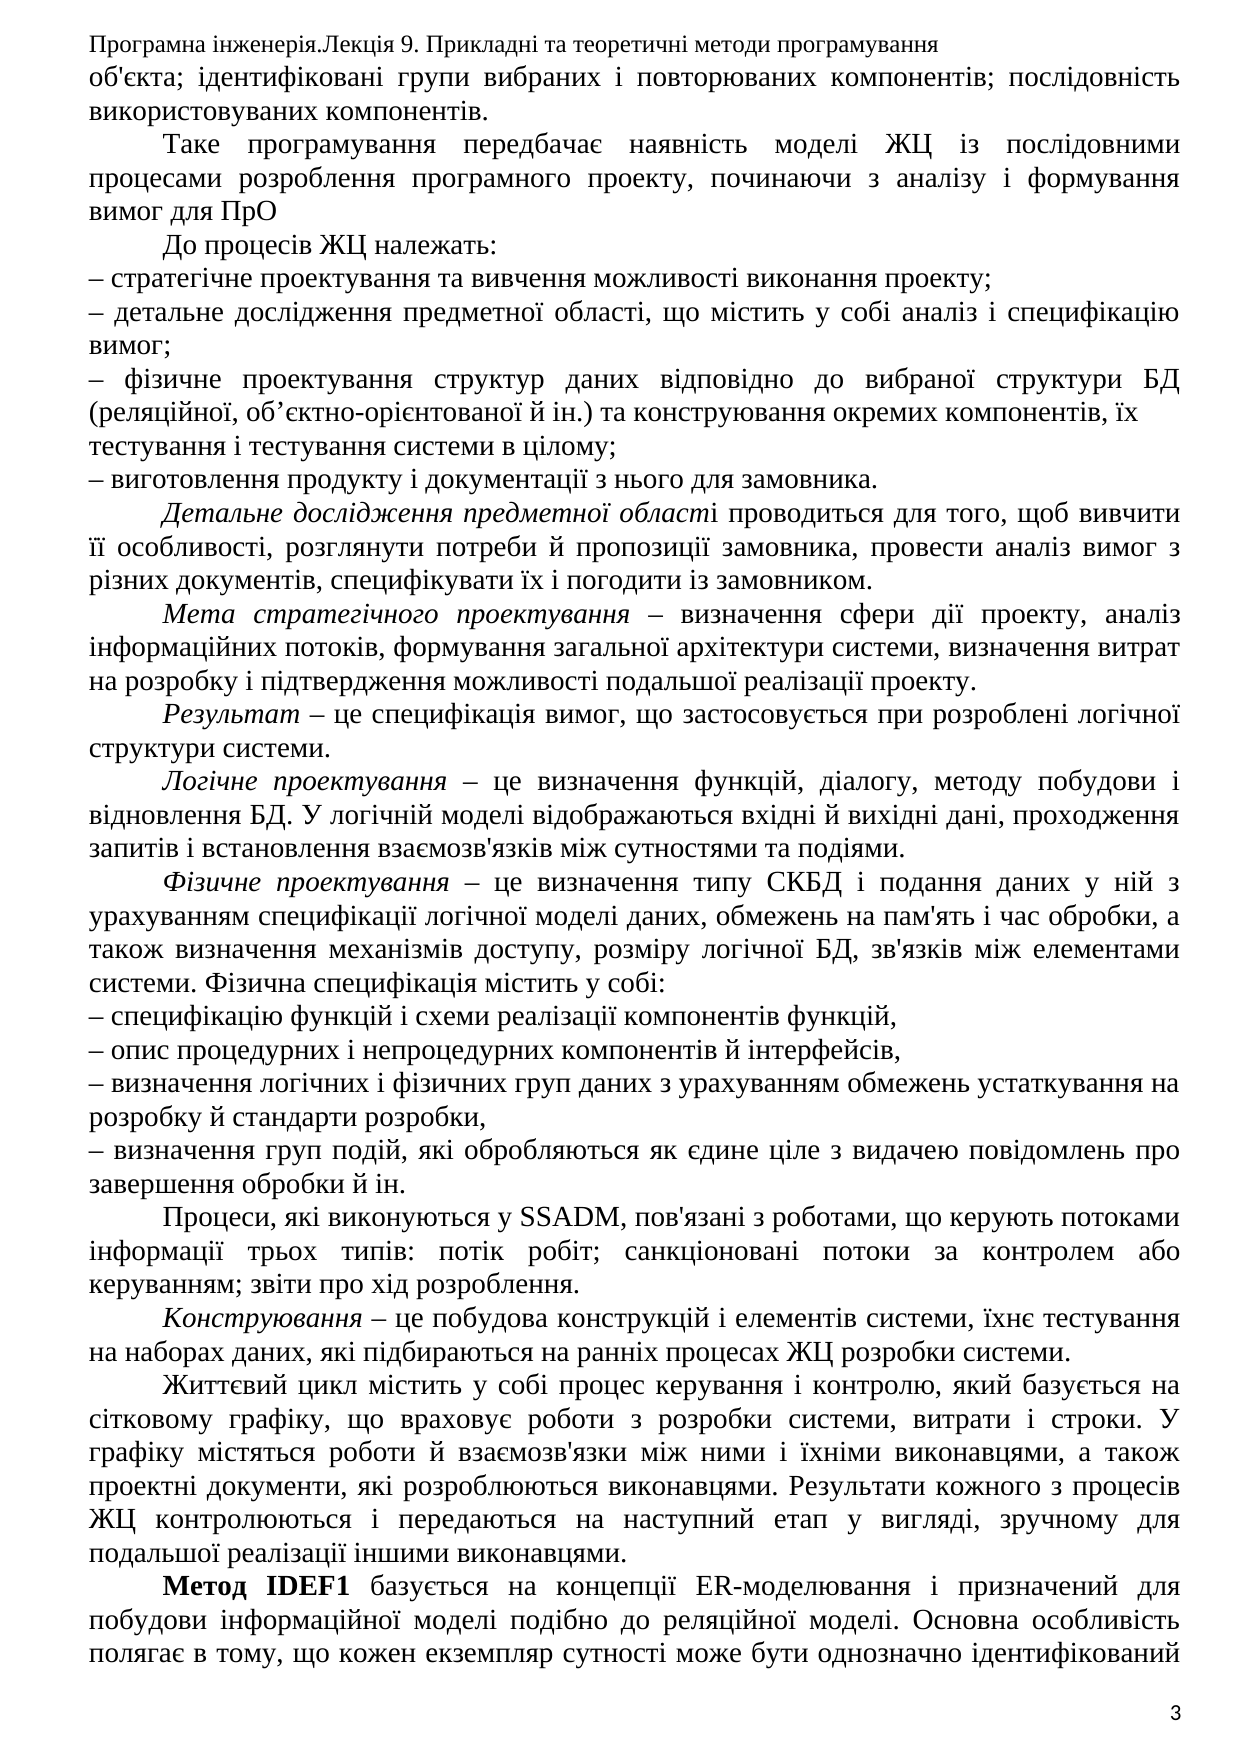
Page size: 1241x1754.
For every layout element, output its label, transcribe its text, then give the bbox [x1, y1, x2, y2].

text Фізичне проектування – це визначення типу СКБД і подання даних у ній з урахуванням специфікації логічної моделі даних, обмежень на пам'ять і час обробки, а також визначення механізмів доступу, розміру логічної БД, зв'язків між елементами системи. Фізична специфікація містить у собі: [89, 864, 1181, 998]
text – фізичне проектування структур даних відповідно до вибраної структури БД (реляційної, об’єктно-орієнтованої й ін.) та конструювання окремих компонентів, їх [89, 361, 1181, 428]
text – виготовлення продукту і документації з нього для замовника. [89, 462, 1181, 495]
text – опис процедурних і непроцедурних компонентів й інтерфейсів, [89, 1032, 1181, 1065]
text – стратегічне проектування та вивчення можливості виконання проекту; [89, 260, 1181, 294]
text Мета стратегічного проектування – визначення сфери дії проекту, аналіз інформаційних потоків, формування загальної архітектури системи, визначення витрат на розробку і підтвердження можливості подальшої реалізації проекту. [89, 596, 1181, 696]
text Детальне дослідження предметної області проводиться для того, щоб вивчити її особливості, розглянути потреби й пропозиції замовника, провести аналіз вимог з різних документів, специфікувати їх і погодити із замовником. [89, 495, 1181, 596]
text Результат – це специфікація вимог, що застосовується при розроблені логічної структури системи. [89, 696, 1181, 763]
text Життєвий цикл містить у собі процес керування і контролю, який базується на сітковому графіку, що враховує роботи з розробки системи, витрати і строки. У графіку містяться роботи й взаємозв'язки між ними і їхніми виконавцями, а також проектні документи, які розроблюються виконавцями. Результати кожного з процесів ЖЦ контролюються і передаються на наступний етап у вигляді, зручному для подальшої реалізації іншими виконавцями. [89, 1367, 1181, 1568]
text – детальне дослідження предметної області, що містить у собі аналіз і специфікацію вимог; [89, 294, 1181, 361]
text – специфікацію функцій і схеми реалізації компонентів функцій, [89, 998, 1181, 1032]
text – визначення груп подій, які обробляються як єдине ціле з видачею повідомлень про завершення обробки й ін. [89, 1132, 1181, 1199]
text тестування і тестування системи в цілому; [89, 428, 1181, 462]
text Таке програмування передбачає наявність моделі ЖЦ із послідовними процесами розроблення програмного проекту, починаючи з аналізу і формування вимог для ПрО [89, 126, 1181, 227]
text – визначення логічних і фізичних груп даних з урахуванням обмежень устаткування на розробку й стандарти розробки, [89, 1065, 1181, 1132]
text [89, 59, 1181, 126]
text Процеси, які виконуються у SSADM, пов'язані з роботами, що керують потоками інформації трьох типів: потік робіт; санкціоновані потоки за контролем або керуванням; звіти про хід розроблення. [89, 1199, 1181, 1300]
text Логічне проектування – це визначення функцій, діалогу, методу побудови і відновлення БД. У логічній моделі відображаються вхідні й вихідні дані, проходження запитів і встановлення взаємозв'язків між сутностями та подіями. [89, 763, 1181, 864]
text Конструювання – це побудова конструкцій і елементів системи, їхнє тестування на наборах даних, які підбираються на ранніх процесах ЖЦ розробки системи. [89, 1300, 1181, 1367]
text До процесів ЖЦ належать: [89, 227, 1181, 260]
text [89, 1568, 1181, 1669]
